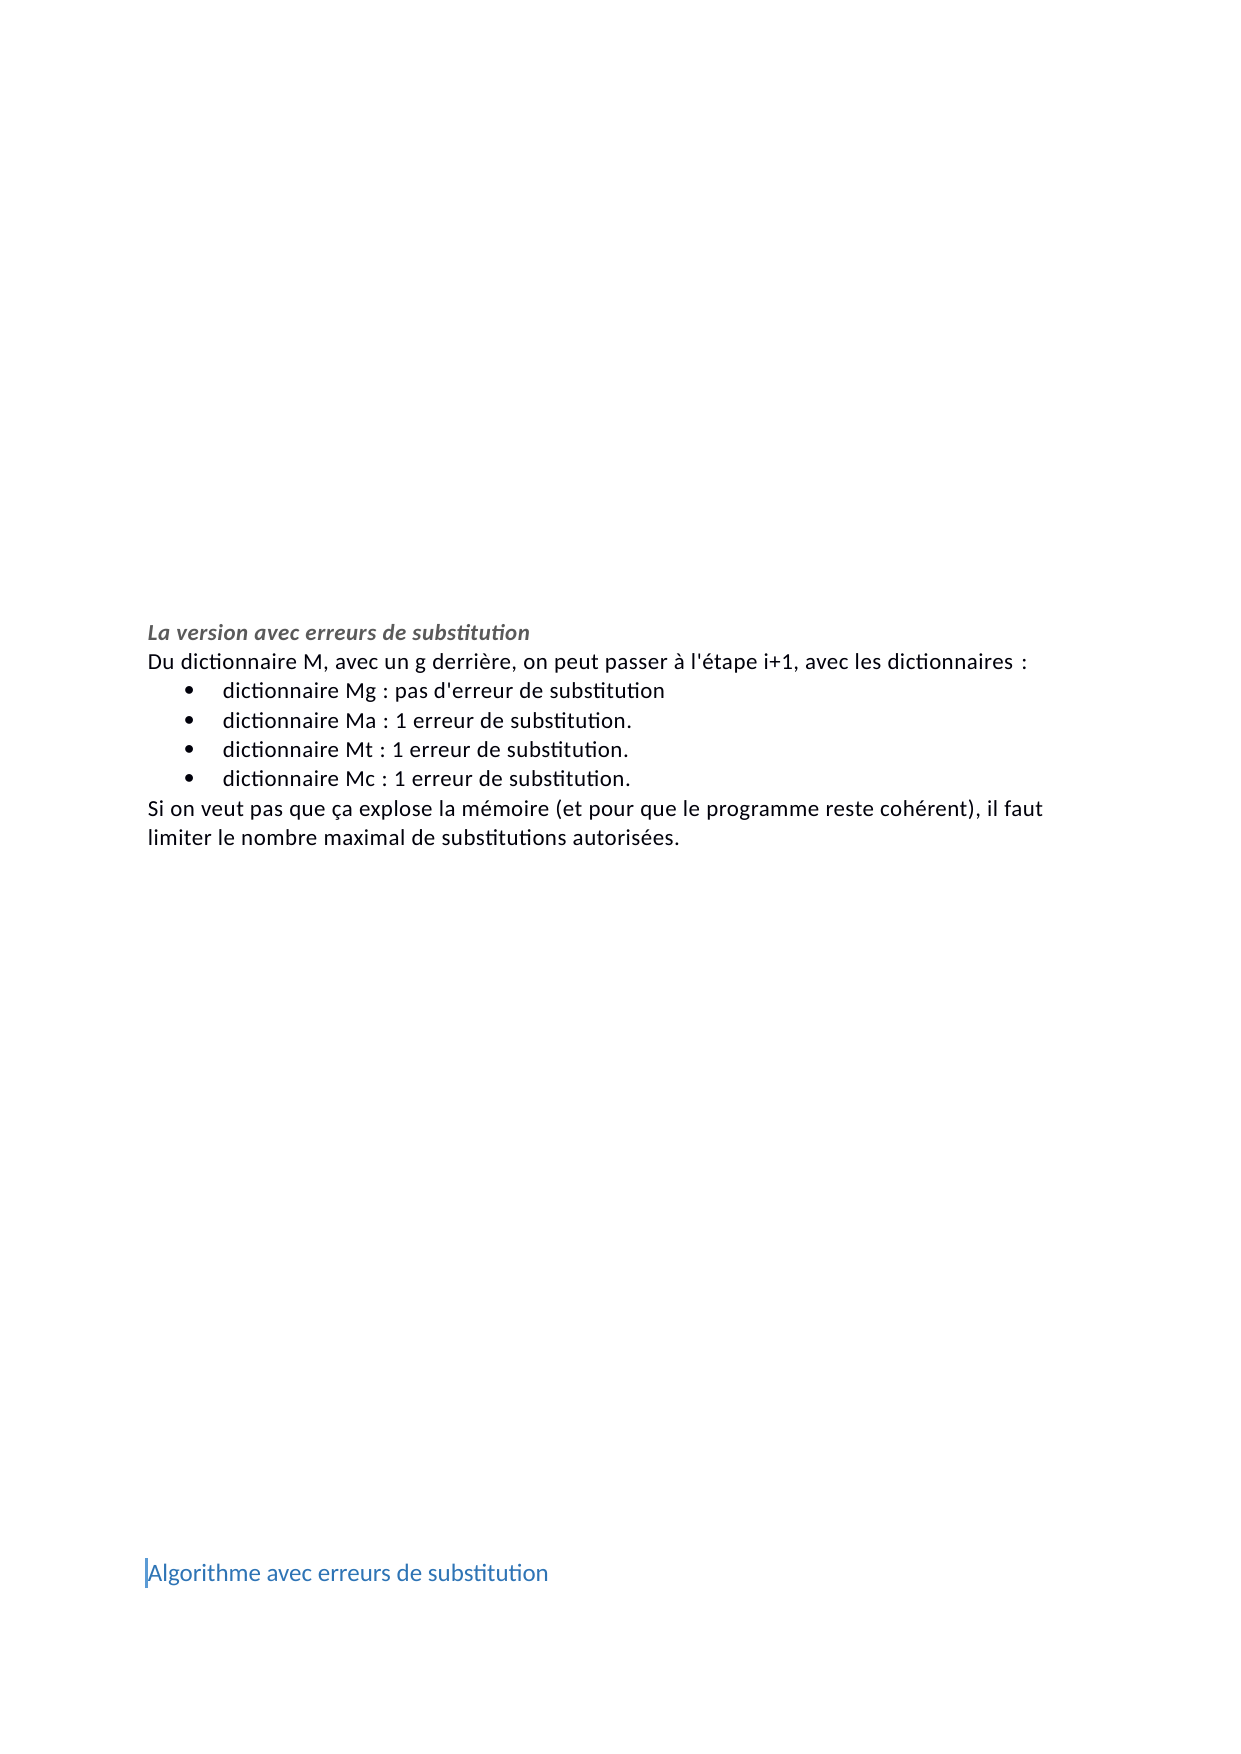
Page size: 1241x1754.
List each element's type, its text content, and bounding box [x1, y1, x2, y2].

list dictionnaire Mc : 1 erreur de substitution. [185, 764, 1093, 792]
text La version avec erreurs de substitution [148, 618, 1093, 646]
text Algorithme avec erreurs de substitution [148, 1558, 1093, 1588]
text Du dictionnaire M, avec un g derrière, on peut passer à l'étape i+1, avec les dictionnaires : [148, 647, 1093, 675]
list dictionnaire Ma : 1 erreur de substitution. [185, 706, 1093, 734]
list dictionnaire Mt : 1 erreur de substitution. [185, 735, 1093, 763]
list dictionnaire Mg : pas d'erreur de substitution [185, 676, 1093, 704]
text Si on veut pas que ça explose la mémoire (et pour que le programme reste cohérent), il faut limiter le nombre maximal de substitutions autorisées. [148, 794, 1093, 851]
